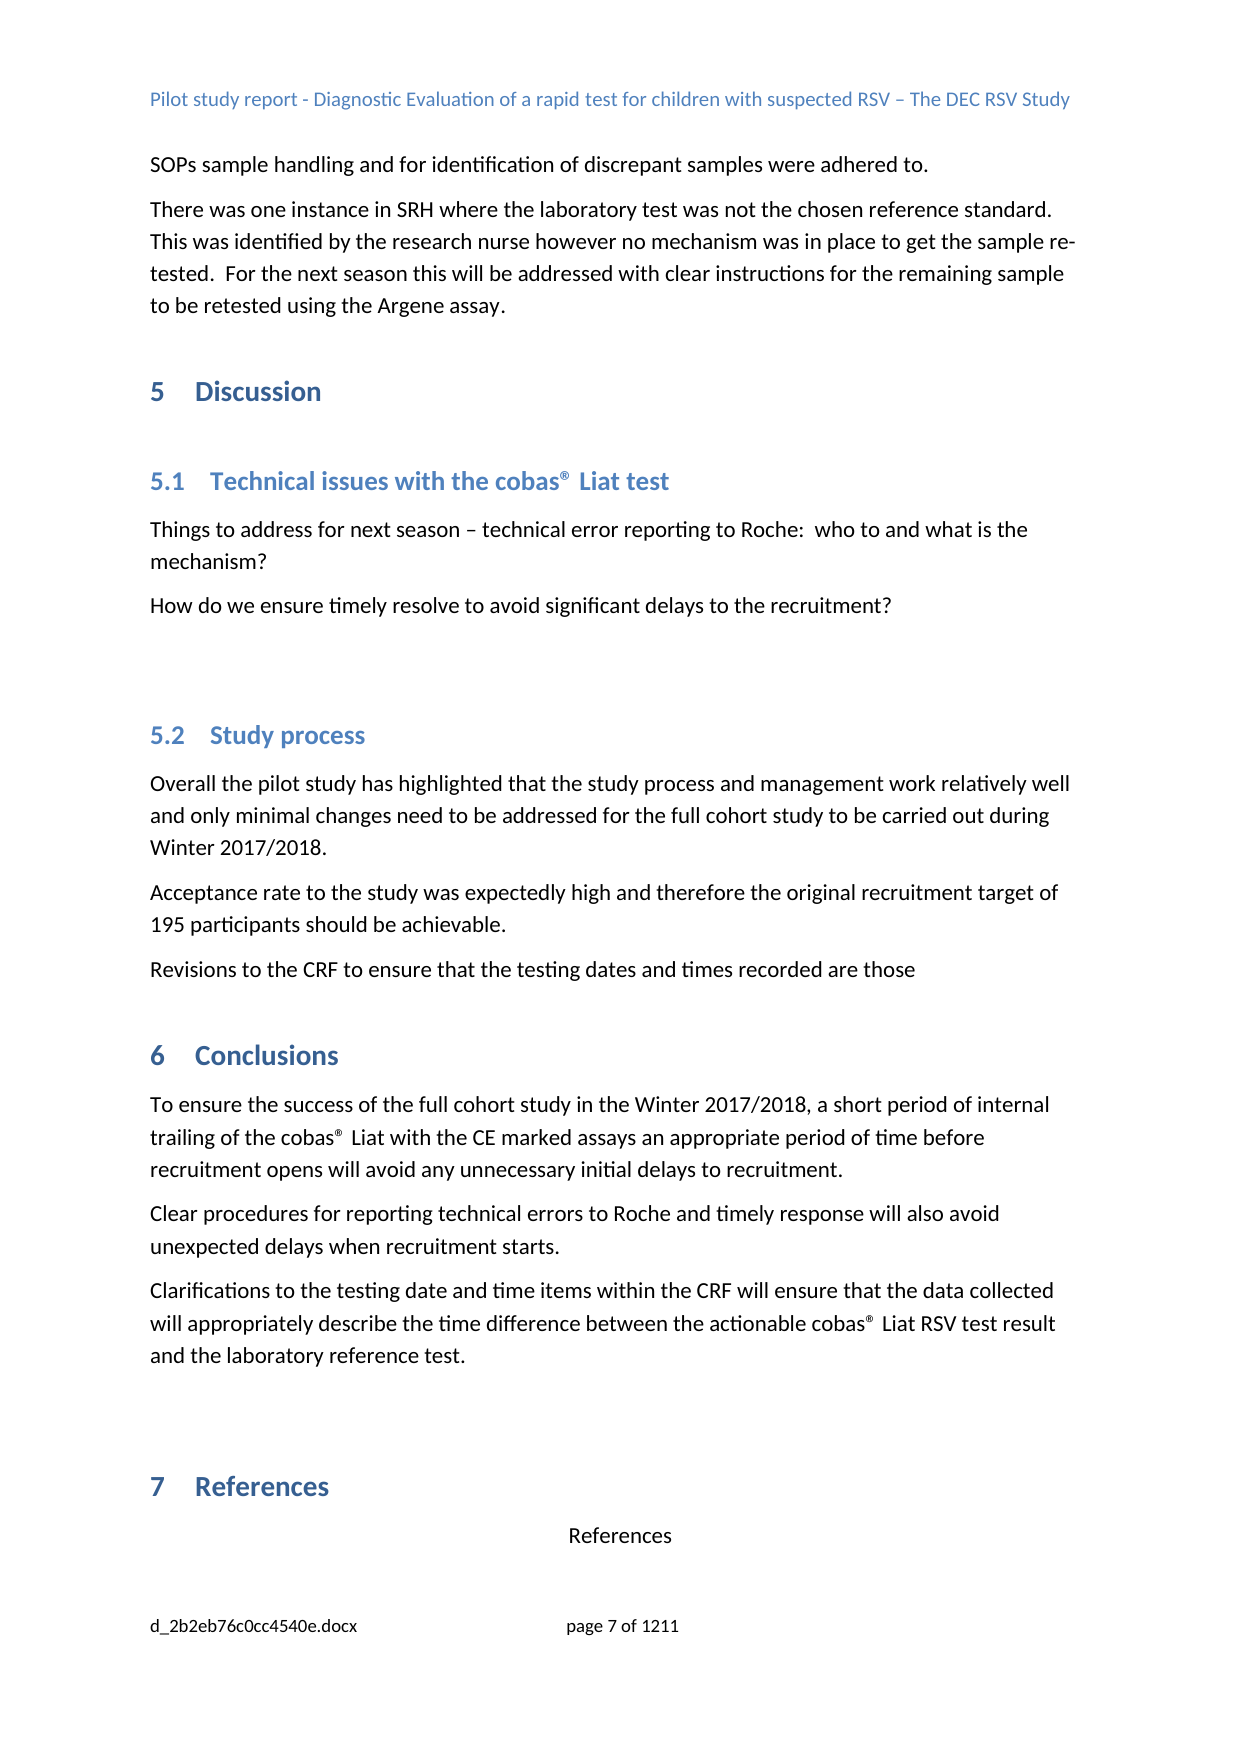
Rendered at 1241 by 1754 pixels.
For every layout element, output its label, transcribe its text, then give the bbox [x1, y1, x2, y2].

text To ensure the success of the full cohort study in the Winter 2017/2018, a short period of internal trailing of the cobas® Liat with the CE marked assays an appropriate period of time before recruitment opens will avoid any unnecessary initial delays to recruitment. [150, 1091, 1090, 1183]
subtitle Study process [150, 718, 1090, 752]
text Clear procedures for reporting technical errors to Roche and timely response will also avoid unexpected delays when recruitment starts. [150, 1199, 1090, 1260]
text Clarifications to the testing date and time items within the CRF will ensure that the data collected will appropriately describe the time difference between the actionable cobas® Liat RSV test result and the laboratory reference test. [150, 1276, 1090, 1369]
text Revisions to the CRF to ensure that the testing dates and times recorded are those [150, 955, 1090, 983]
title References [150, 1521, 1090, 1549]
subtitle Discussion [150, 373, 1090, 409]
text How do we ensure timely resolve to avoid significant delays to the recruitment? [150, 592, 1090, 620]
text Overall the pilot study has highlighted that the study process and management work relatively well and only minimal changes need to be addressed for the full cohort study to be carried out during Winter 2017/2018. [150, 769, 1090, 861]
text Things to address for next season – technical error reporting to Roche: who to and what is the mechanism? [150, 515, 1090, 575]
text Acceptance rate to the study was expectedly high and therefore the original recruitment target of 195 participants should be achievable. [150, 878, 1090, 938]
subtitle References [150, 1468, 1090, 1503]
subtitle Technical issues with the cobas® Liat test [150, 464, 1090, 497]
text There was one instance in SRH where the laboratory test was not the chosen reference standard. This was identified by the research nurse however no mechanism was in place to get the sample re-tested. For the next season this will be addressed with clear instructions for the remaining sample to be retested using the Argene assay. [150, 195, 1090, 319]
text SOPs sample handling and for identification of discrepant samples were adhered to. [150, 150, 1090, 178]
subtitle Conclusions [150, 1037, 1090, 1073]
